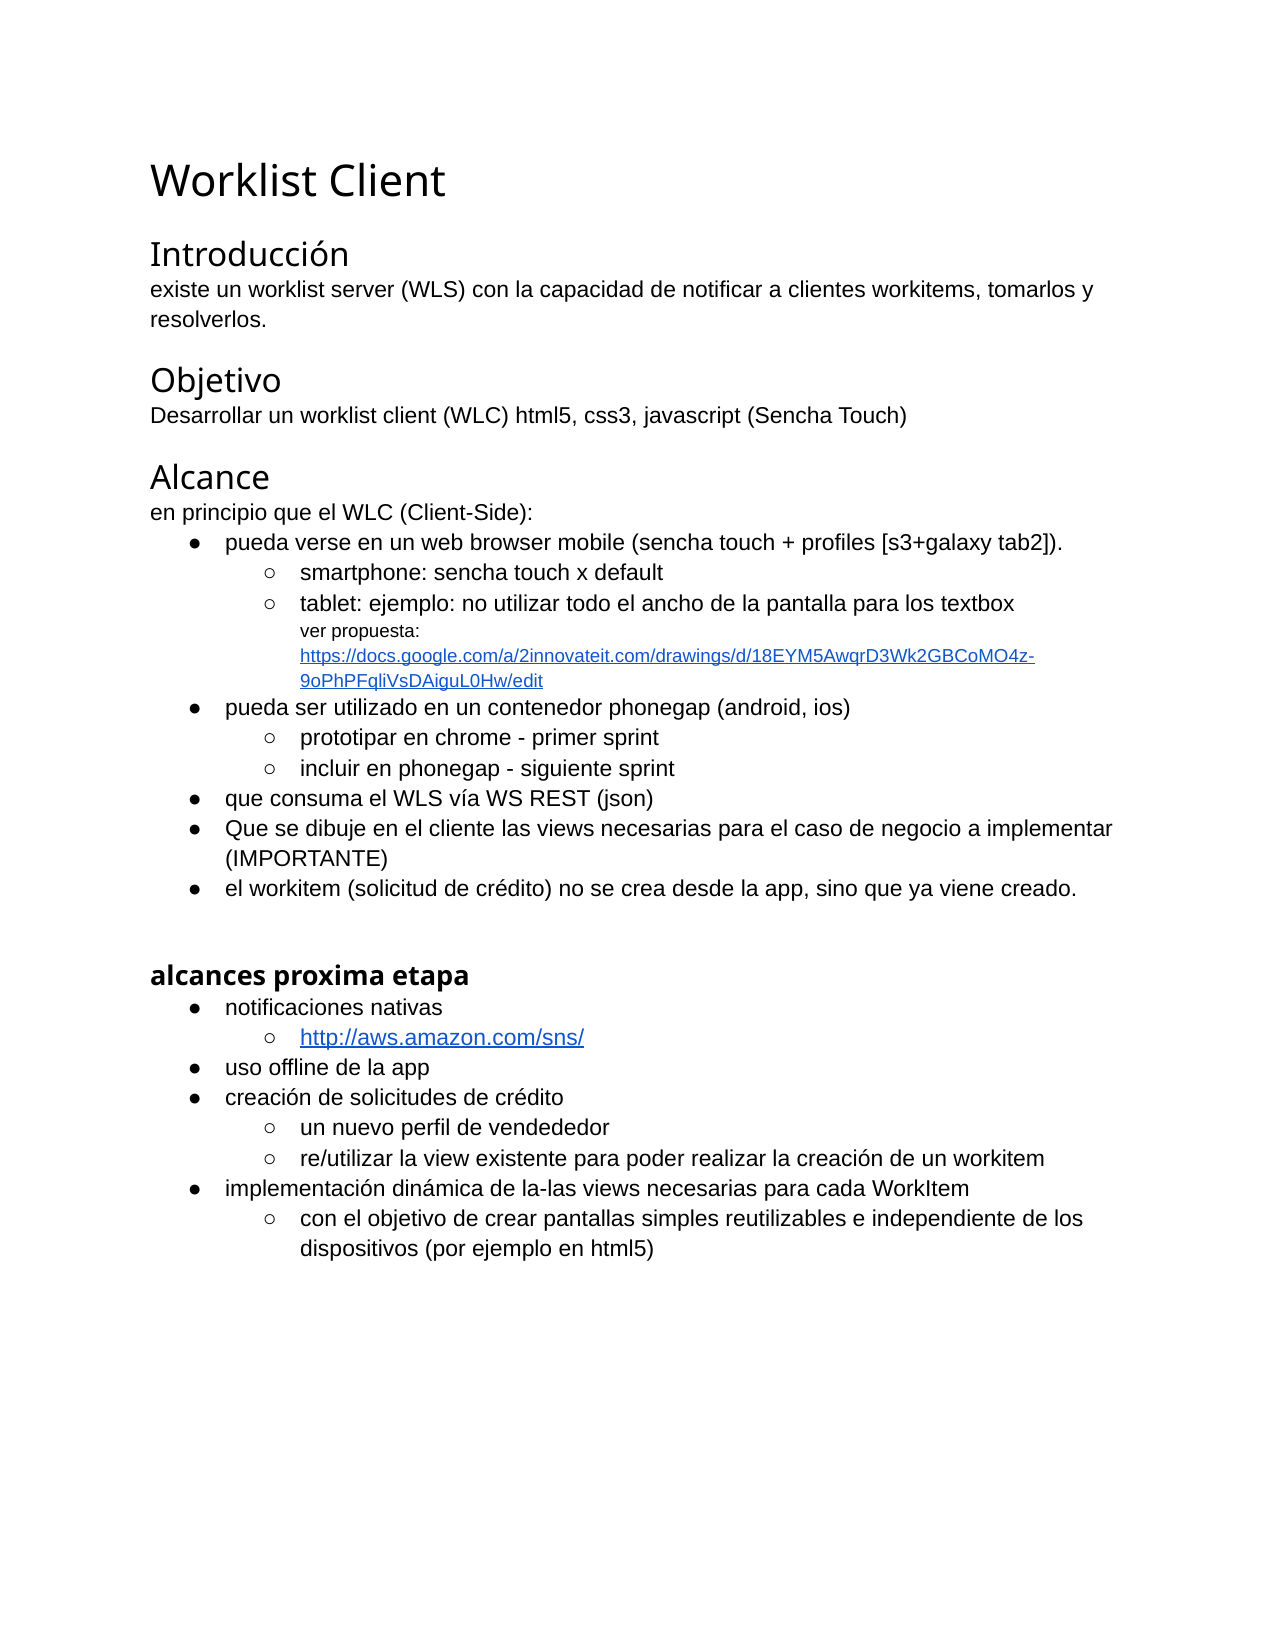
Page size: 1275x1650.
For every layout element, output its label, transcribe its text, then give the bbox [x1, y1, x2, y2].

text en principio que el WLC (Client-Side): [150, 499, 1125, 525]
list re/utilizar la view existente para poder realizar la creación de un workitem [263, 1144, 1125, 1171]
list prototipar en chrome - primer sprint [263, 724, 1125, 751]
list pueda verse en un web browser mobile (sencha touch + profiles [s3+galaxy tab2]). [188, 529, 1125, 556]
text existe un worklist server (WLS) con la capacidad de notificar a clientes workitems, tomarlos y resolverlos. [150, 276, 1125, 332]
list que consuma el WLS vía WS REST (json) [188, 785, 1125, 811]
list incluir en phonegap - siguiente sprint [263, 754, 1125, 781]
list uso offline de la app [188, 1054, 1125, 1080]
list con el objetivo de crear pantallas simples reutilizables e independiente de los dispositivos (por ejemplo en html5) [263, 1205, 1125, 1262]
subtitle alcances proxima etapa [150, 957, 1125, 993]
list http://aws.amazon.com/sns/ [263, 1024, 1125, 1050]
list pueda ser utilizado en un contenedor phonegap (android, ios) [188, 694, 1125, 721]
subtitle Alcance [150, 453, 1125, 499]
list smartphone: sencha touch x default [263, 559, 1125, 586]
title Worklist Client [150, 150, 1125, 209]
list implementación dinámica de la-las views necesarias para cada WorkItem [188, 1175, 1125, 1201]
list tablet: ejemplo: no utilizar todo el ancho de la pantalla para los textbox [263, 589, 1125, 616]
subtitle Introducción [150, 230, 1125, 276]
text Desarrollar un worklist client (WLC) html5, css3, javascript (Sencha Touch) [150, 402, 1125, 429]
subtitle Objetivo [150, 357, 1125, 402]
text ver propuesta: https://docs.google.com/a/2innovateit.com/drawings/d/18EYM5AwqrD3Wk2GBCoMO4z-9oPhPFqliVsDAiguL0Hw/edit [300, 620, 1125, 691]
list el workitem (solicitud de crédito) no se crea desde la app, sino que ya viene creado. [188, 875, 1125, 902]
list creación de solicitudes de crédito [188, 1084, 1125, 1111]
list notificaciones nativas [188, 993, 1125, 1020]
list Que se dibuje en el cliente las views necesarias para el caso de negocio a implementar (IMPORTANTE) [188, 815, 1125, 872]
list un nuevo perfil de vendededor [263, 1114, 1125, 1141]
